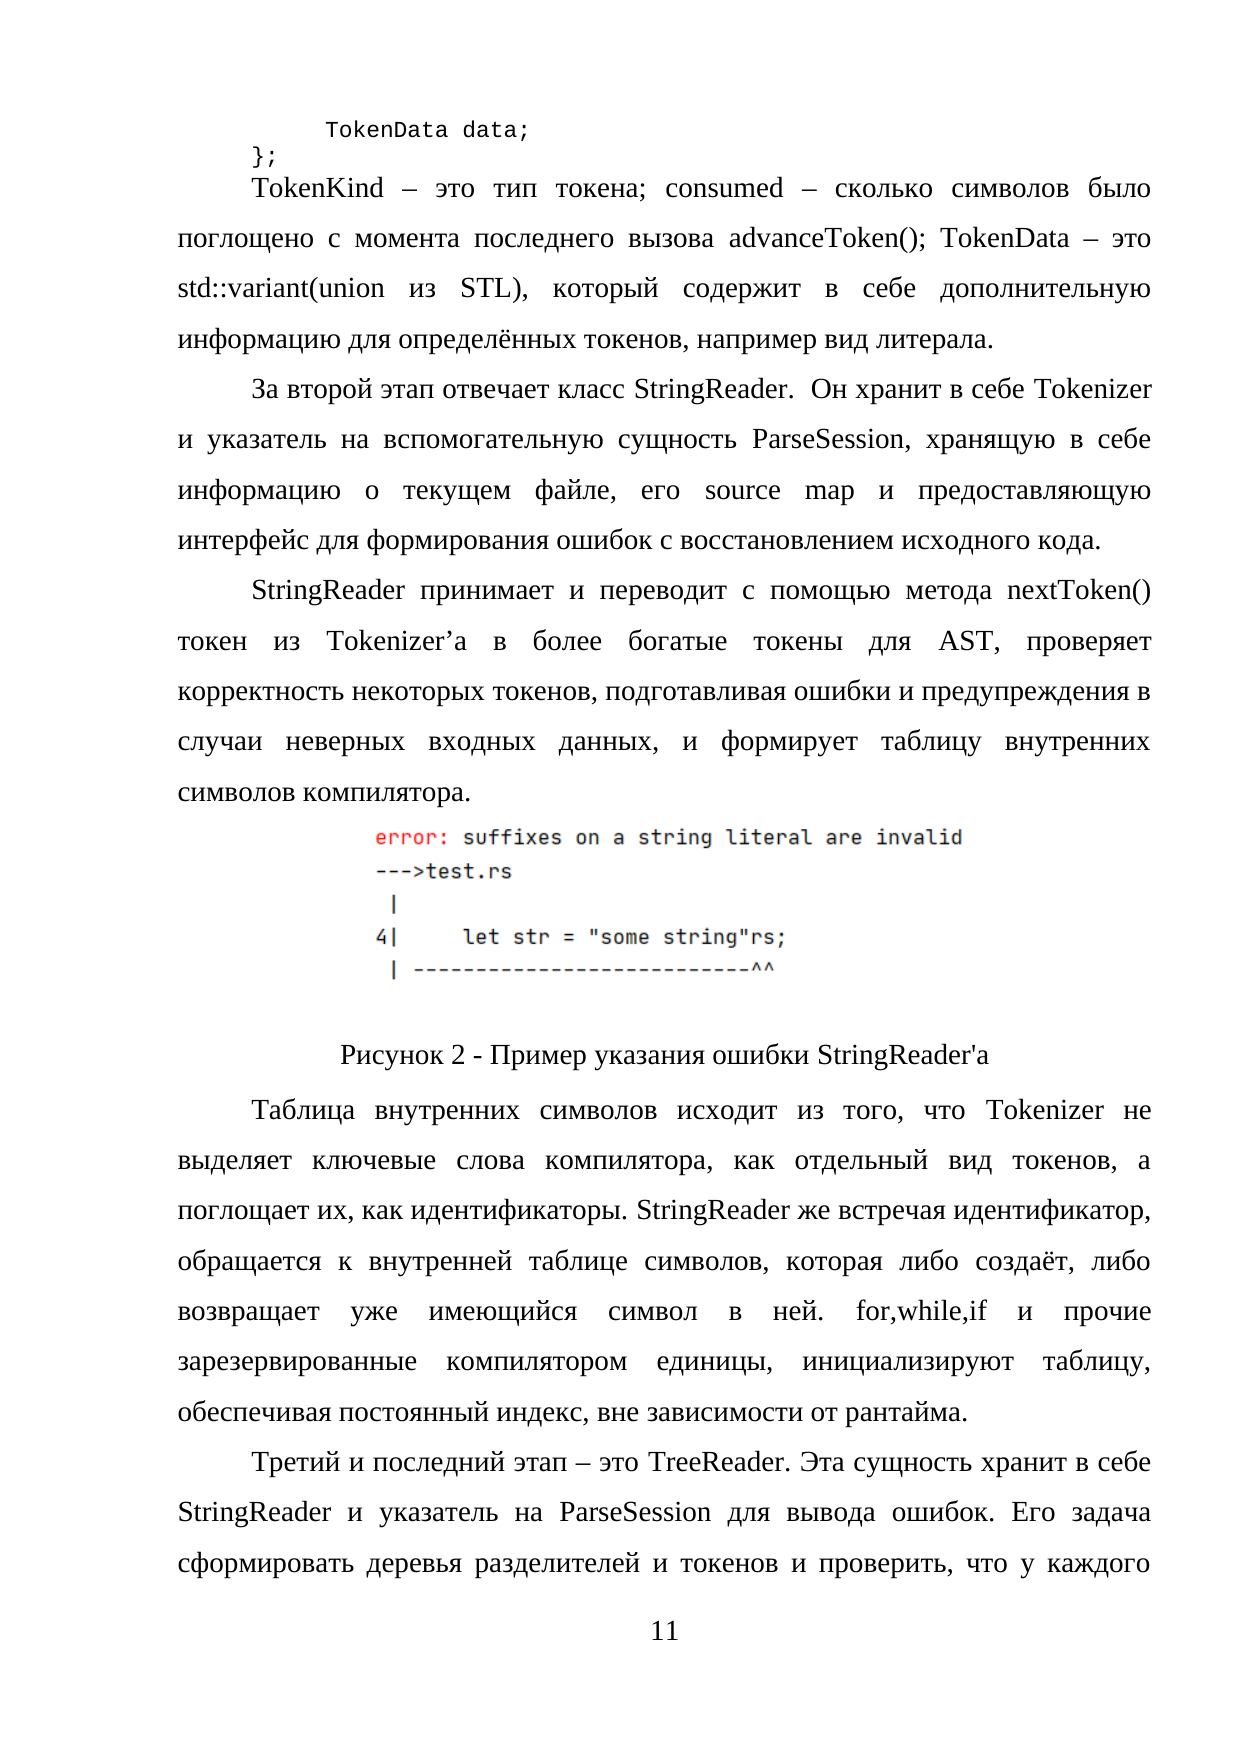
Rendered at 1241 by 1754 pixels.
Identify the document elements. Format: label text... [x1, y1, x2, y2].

text TokenData data; [177, 118, 1152, 144]
text StringReader принимает и переводит с помощью метода nextToken() токен из Tokenizer’а в более богатые токены для AST, проверяет корректность некоторых токенов, подготавливая ошибки и предупреждения в случаи неверных входных данных, и формирует таблицу внутренних символов компилятора. [177, 572, 1152, 807]
text Рисунок 2 - Пример указания ошибки StringReader'а [177, 1037, 1152, 1071]
text За второй этап отвечает класс StringReader. Он хранит в себе Tokenizer и указатель на вспомогательную сущность ParseSession, хранящую в себе информацию о текущем файле, его source map и предоставляющую интерфейс для формирования ошибок с восстановлением исходного кода. [177, 371, 1152, 556]
text }; [177, 144, 1152, 170]
text TokenKind – это тип токена; consumed – сколько символов было поглощено с момента последнего вызова advanceToken(); TokenData – это std::variant(union из STL), который содержит в себе дополнительную информацию для определённых токенов, например вид литерала. [177, 170, 1152, 354]
picture [364, 824, 1039, 1004]
